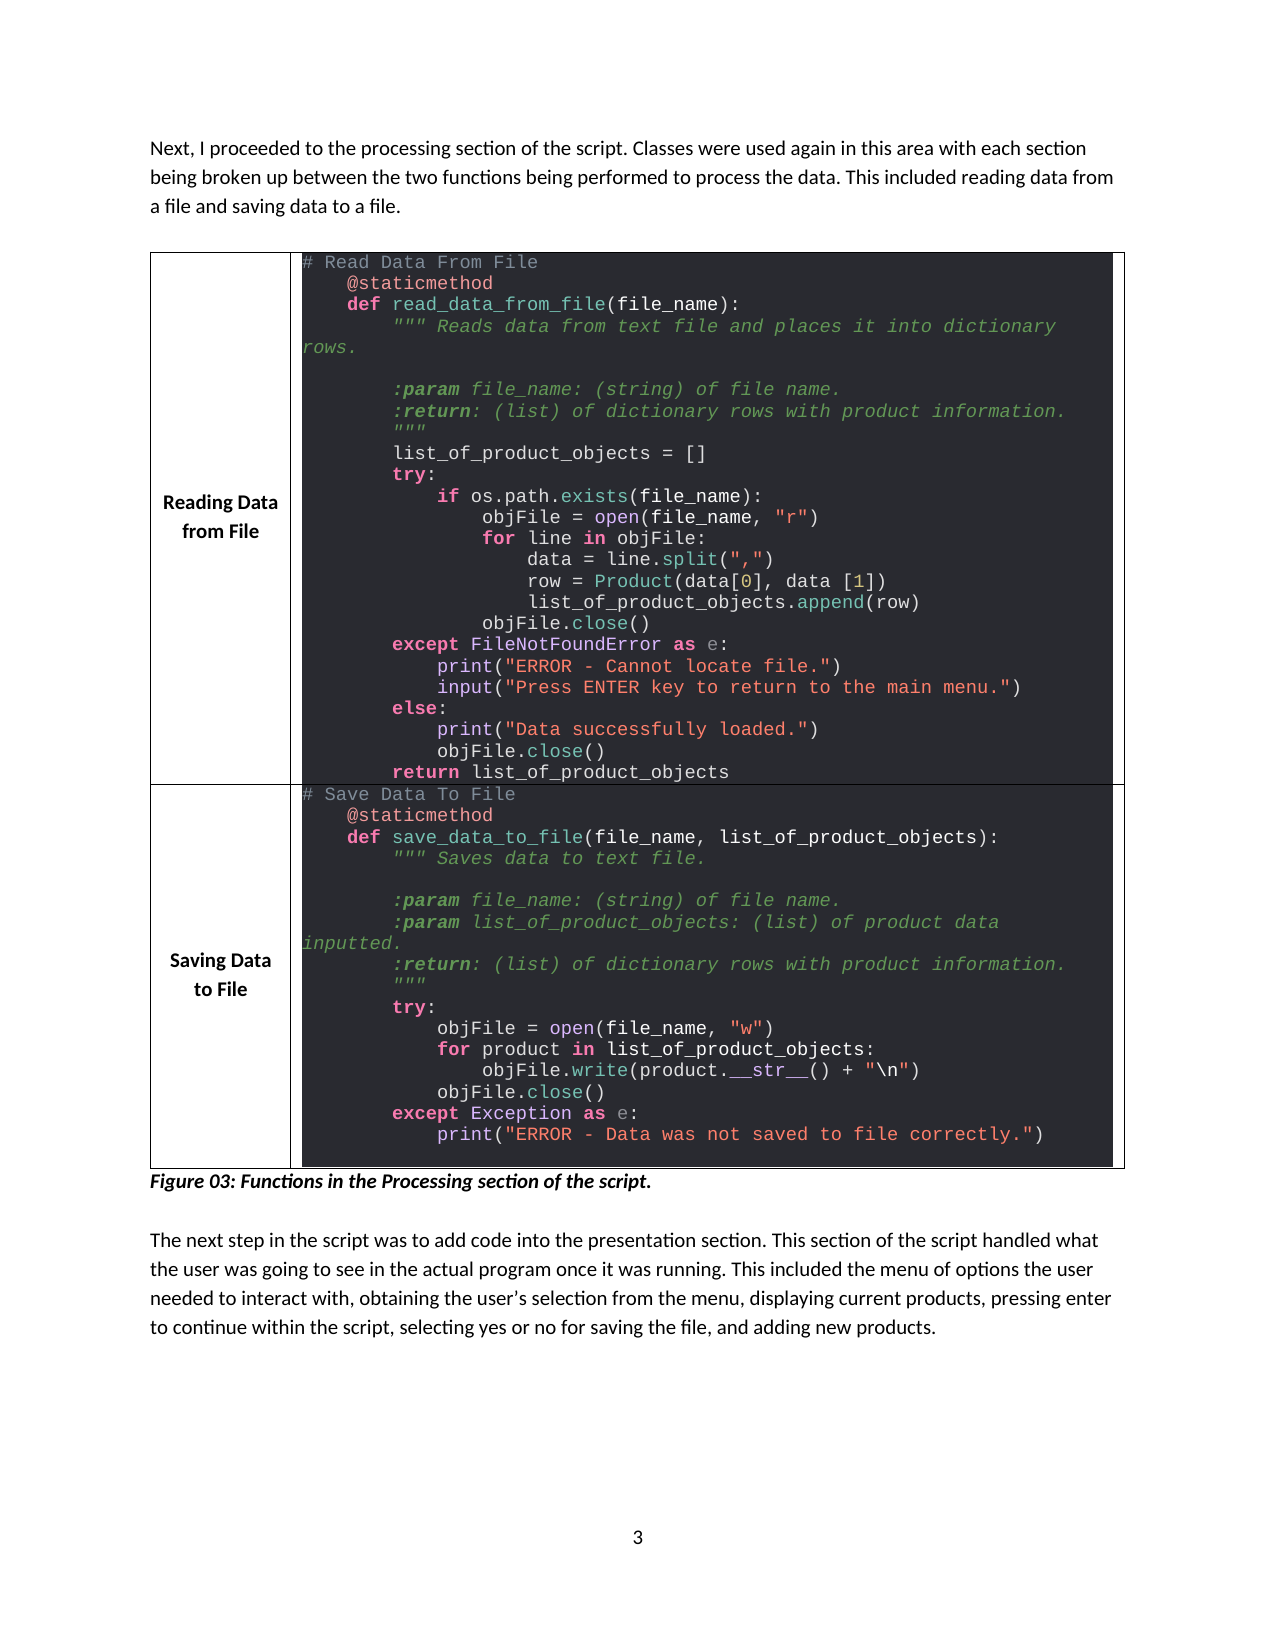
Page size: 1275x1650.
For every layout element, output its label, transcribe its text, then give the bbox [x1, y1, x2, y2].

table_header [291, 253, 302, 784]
table_header Reading Data from File [151, 253, 290, 784]
table_cell Saving Data to File [151, 785, 290, 1167]
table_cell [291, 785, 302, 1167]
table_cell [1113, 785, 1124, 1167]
text Figure 03: Functions in the Processing section of the script. [150, 1169, 1125, 1194]
text Next, I proceeded to the processing section of the script. Classes were used again in this area with each section being broken up between the two functions being performed to process the data. This included reading data from a file and saving data to a file. [150, 135, 1125, 219]
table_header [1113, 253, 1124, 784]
text The next step in the script was to add code into the presentation section. This section of the script handled what the user was going to see in the actual program once it was running. This included the menu of options the user needed to interact with, obtaining the user’s selection from the menu, displaying current products, pressing enter to continue within the script, selecting yes or no for saving the file, and adding new products. [150, 1227, 1125, 1340]
